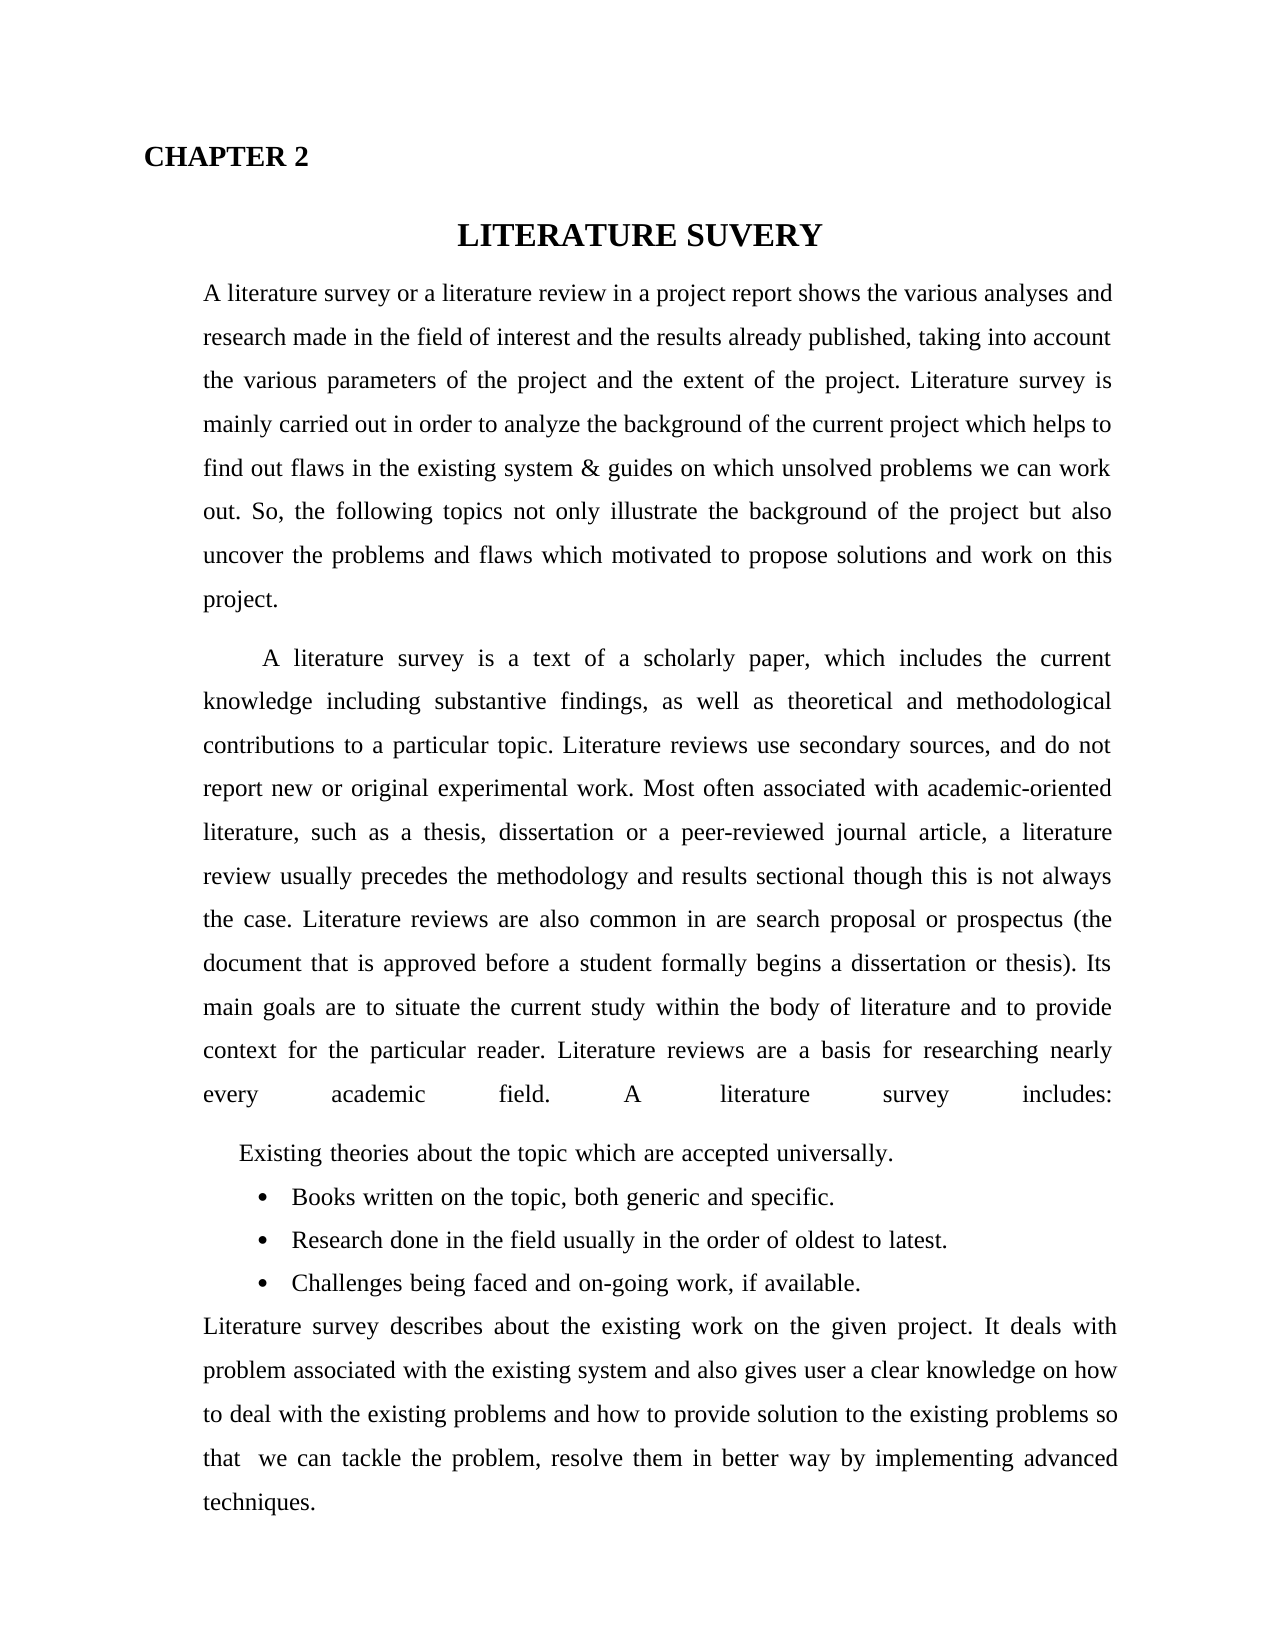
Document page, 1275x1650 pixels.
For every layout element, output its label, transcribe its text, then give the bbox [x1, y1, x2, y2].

list Research done in the field usually in the order of oldest to latest. [259, 1225, 1133, 1254]
text Literature survey describes about the existing work on the given project. It deals with problem associated with the existing system and also gives user a clear knowledge on how to deal with the existing problems and how to provide solution to the existing problems so that we can tackle the problem, resolve them in better way by implementing advanced techniques. [203, 1311, 1118, 1516]
text CHAPTER 2 [144, 139, 1133, 173]
list Challenges being faced and on-going work, if available. [259, 1268, 1133, 1297]
text Existing theories about the topic which are accepted universally. [222, 1138, 1112, 1167]
text A literature survey is a text of a scholarly paper, which includes the current knowledge including substantive findings, as well as theoretical and methodological contributions to a particular topic. Literature reviews use secondary sources, and do not report new or original experimental work. Most often associated with academic-oriented literature, such as a thesis, dissertation or a peer-reviewed journal article, a literature review usually precedes the methodology and results sectional though this is not always the case. Literature reviews are also common in are search proposal or prospectus (the document that is approved before a student formally begins a dissertation or thesis). Its main goals are to situate the current study within the body of literature and to provide context for the particular reader. Literature reviews are a basis for researching nearly every academic field. A literature survey includes: [203, 643, 1112, 1108]
list Books written on the topic, both generic and specific. [259, 1182, 1133, 1211]
text A literature survey or a literature review in a project report shows the various analyses and research made in the field of interest and the results already published, taking into account the various parameters of the project and the extent of the project. Literature survey is mainly carried out in order to analyze the background of the current project which helps to find out flaws in the existing system & guides on which unsolved problems we can work out. So, the following topics not only illustrate the background of the project but also uncover the problems and flaws which motivated to propose solutions and work on this project. [203, 278, 1112, 612]
subtitle LITERATURE SUVERY [147, 215, 1133, 253]
